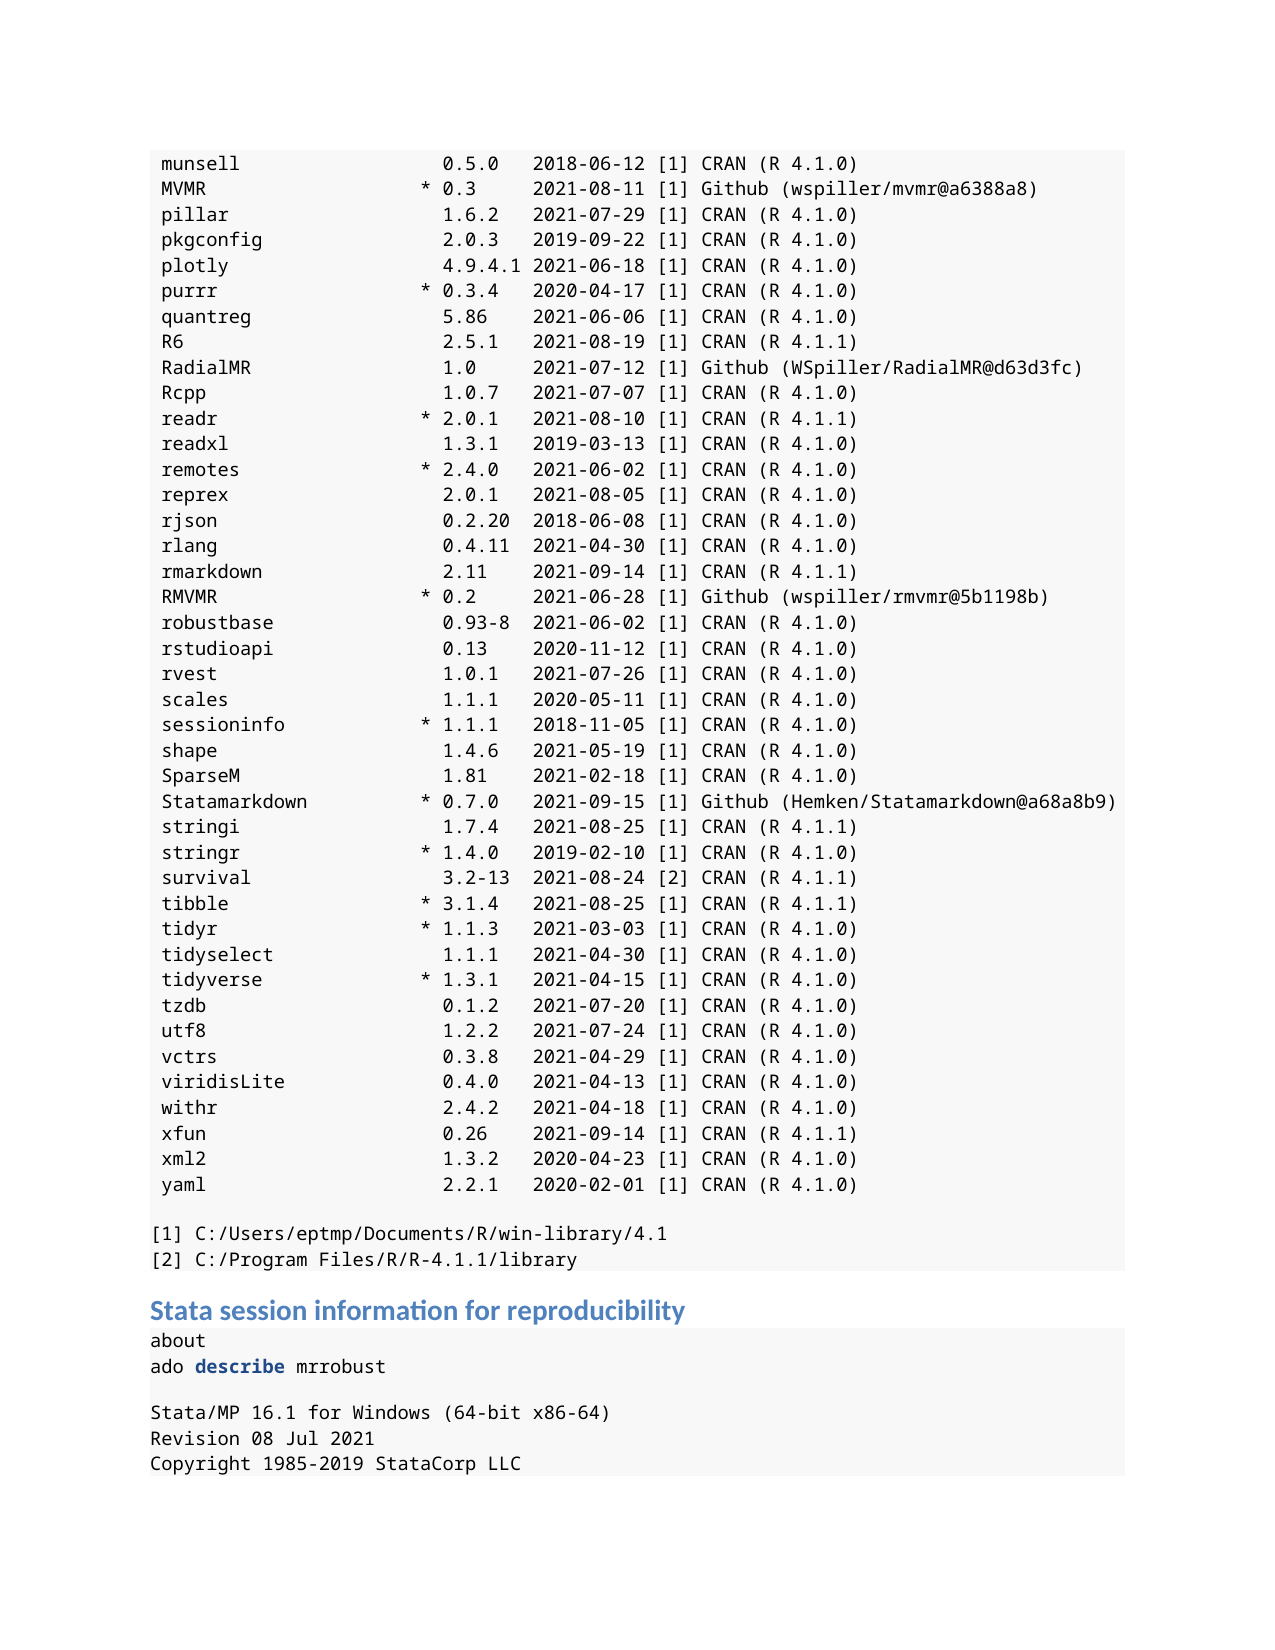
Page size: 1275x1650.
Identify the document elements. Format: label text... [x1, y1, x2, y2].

subtitle Stata session information for reproducibility [150, 1292, 1125, 1328]
text about ado describe mrrobust [206, 1328, 1125, 1379]
